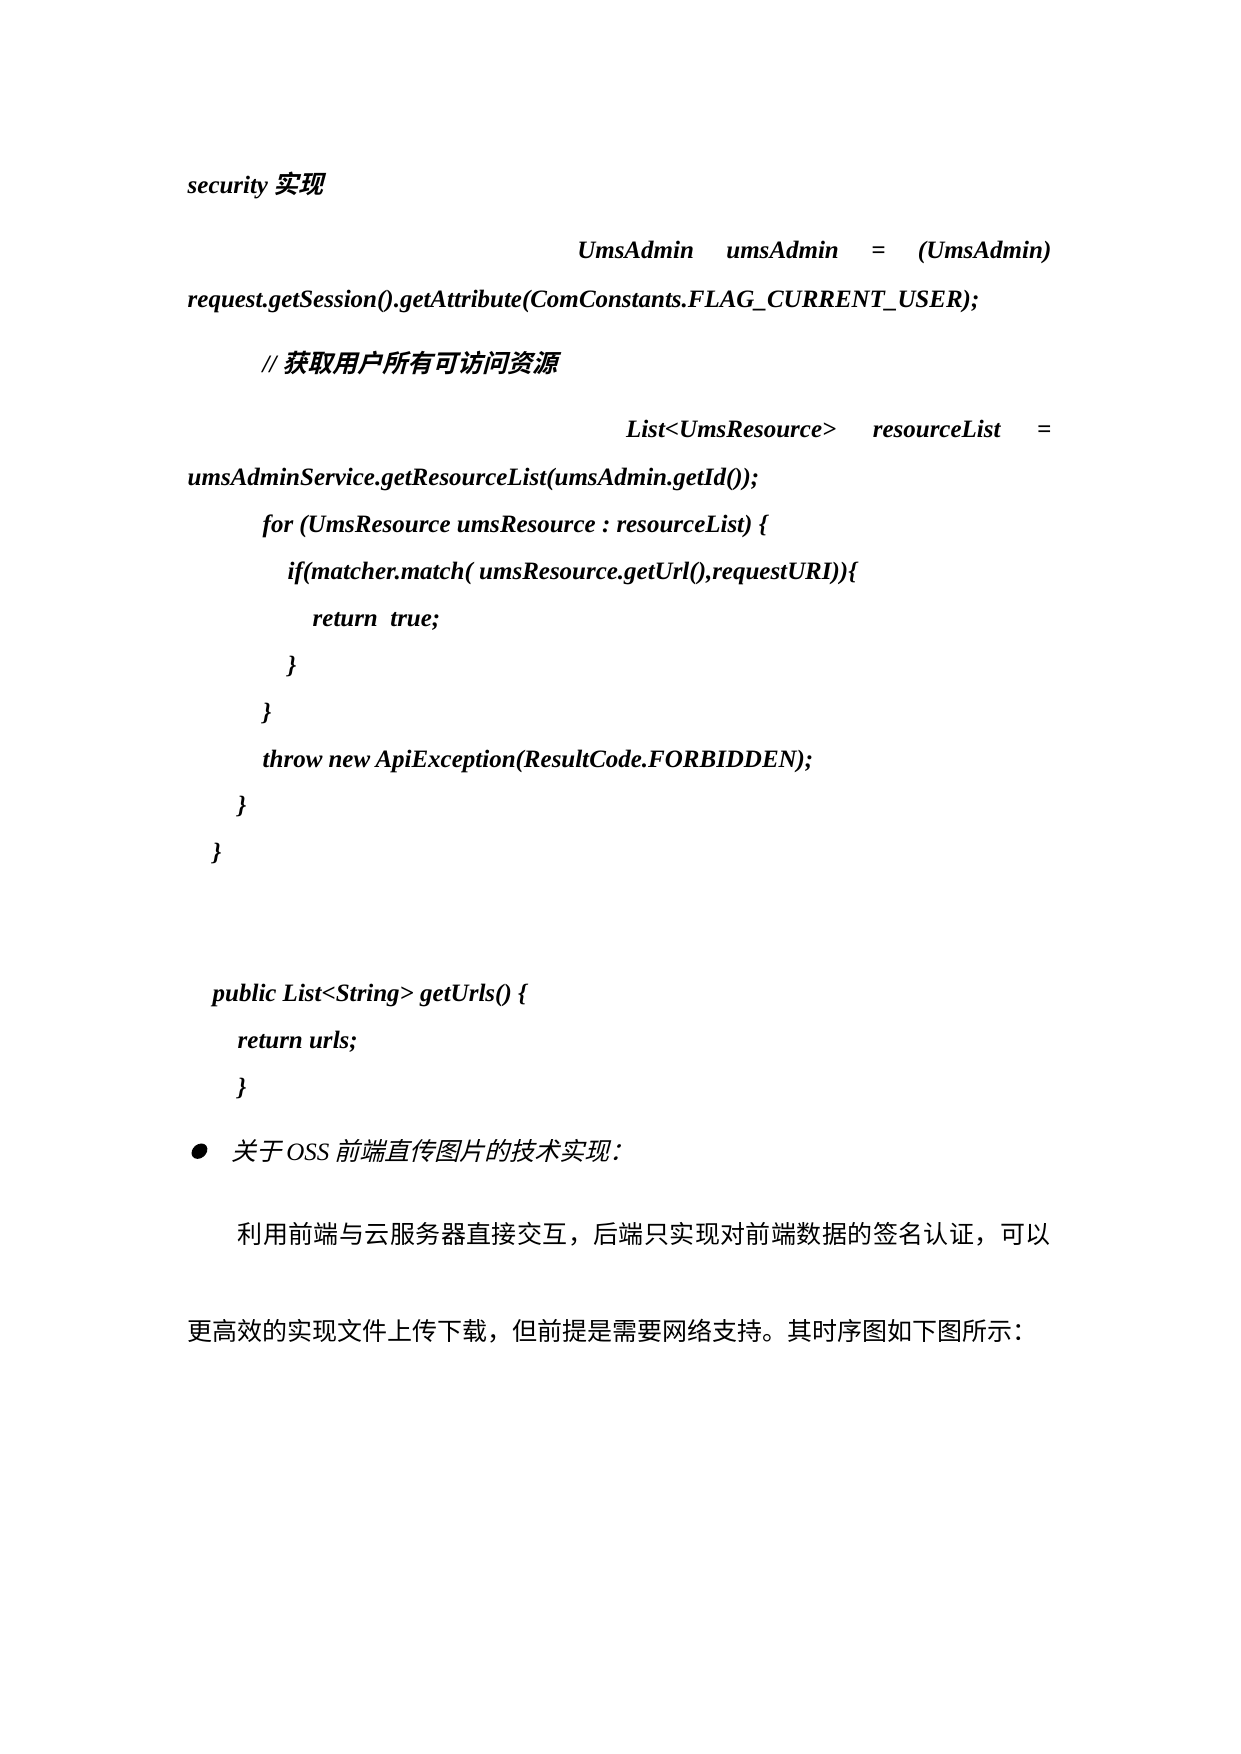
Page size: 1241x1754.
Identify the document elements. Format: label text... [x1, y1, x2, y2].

list //3、已登录用户，判断是否有资源访问权限 Todo:到时候用spring security实现 [187, 150, 1053, 215]
list List<UmsResource> resourceList = umsAdminService.getResourceList(umsAdmin.getId()); [187, 412, 1053, 493]
list UmsAdmin umsAdmin = (UmsAdmin) request.getSession().getAttribute(ComConstants.FLAG_CURRENT_USER); [187, 233, 1053, 314]
list // 获取用户所有可访问资源 [187, 329, 1053, 394]
list } [187, 789, 1053, 821]
list throw new ApiException(ResultCode.FORBIDDEN); [187, 742, 1053, 774]
list 利用前端与云服务器直接交互，后端只实现对前端数据的签名认证，可以更高效的实现文件上传下载，但前提是需要网络支持。其时序图如下图所示： [187, 1200, 1053, 1362]
list } [187, 648, 1053, 681]
list } [187, 695, 1053, 727]
list } [187, 836, 1053, 868]
list if(matcher.match( umsResource.getUrl(),requestURI)){ [187, 554, 1053, 587]
list return urls; [187, 1023, 1053, 1056]
list public List<String> getUrls() { [187, 976, 1053, 1009]
list } [187, 1070, 1053, 1102]
list for (UmsResource umsResource : resourceList) { [187, 507, 1053, 540]
list return true; [187, 601, 1053, 634]
list 关于OSS前端直传图片的技术实现： [187, 1117, 1053, 1182]
